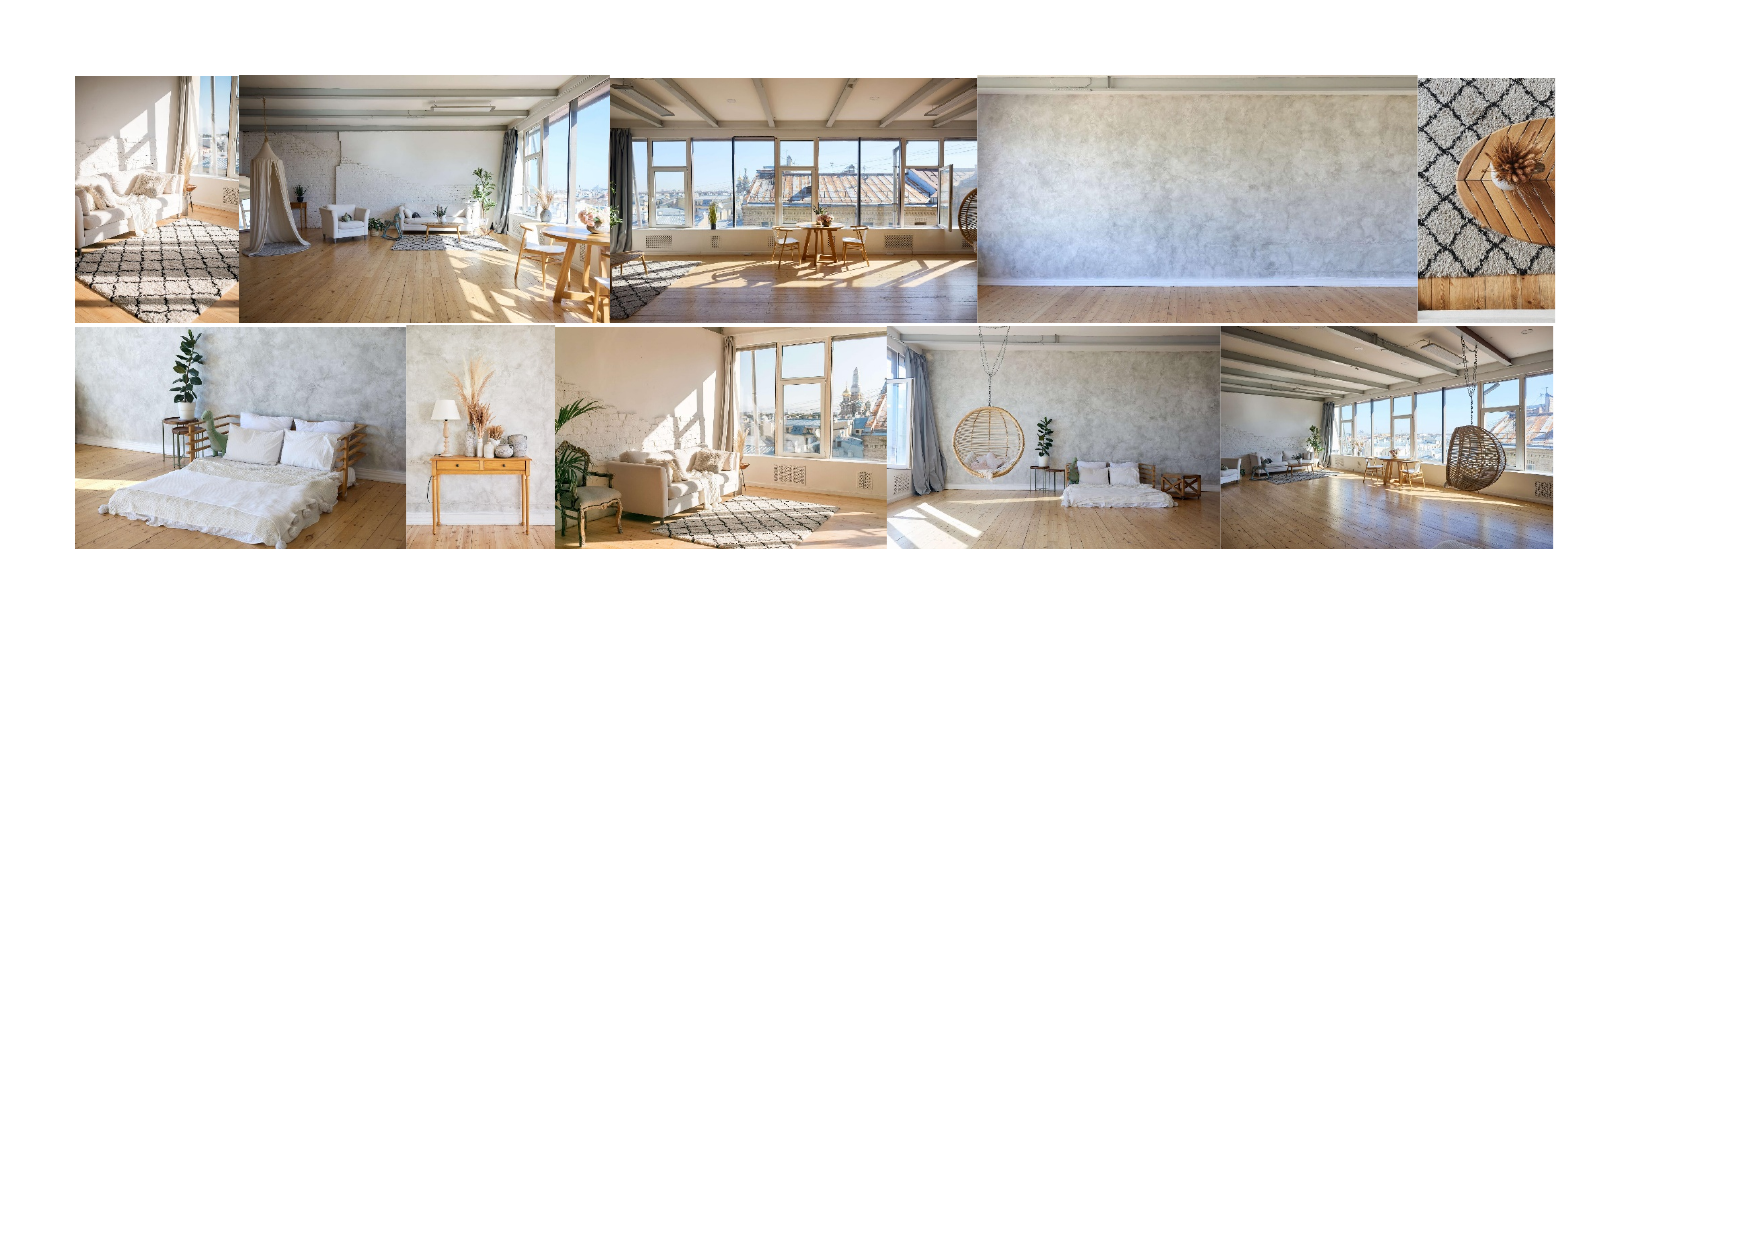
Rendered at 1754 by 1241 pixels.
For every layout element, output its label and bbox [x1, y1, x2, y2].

picture [75, 325, 1554, 549]
picture [75, 75, 1556, 323]
